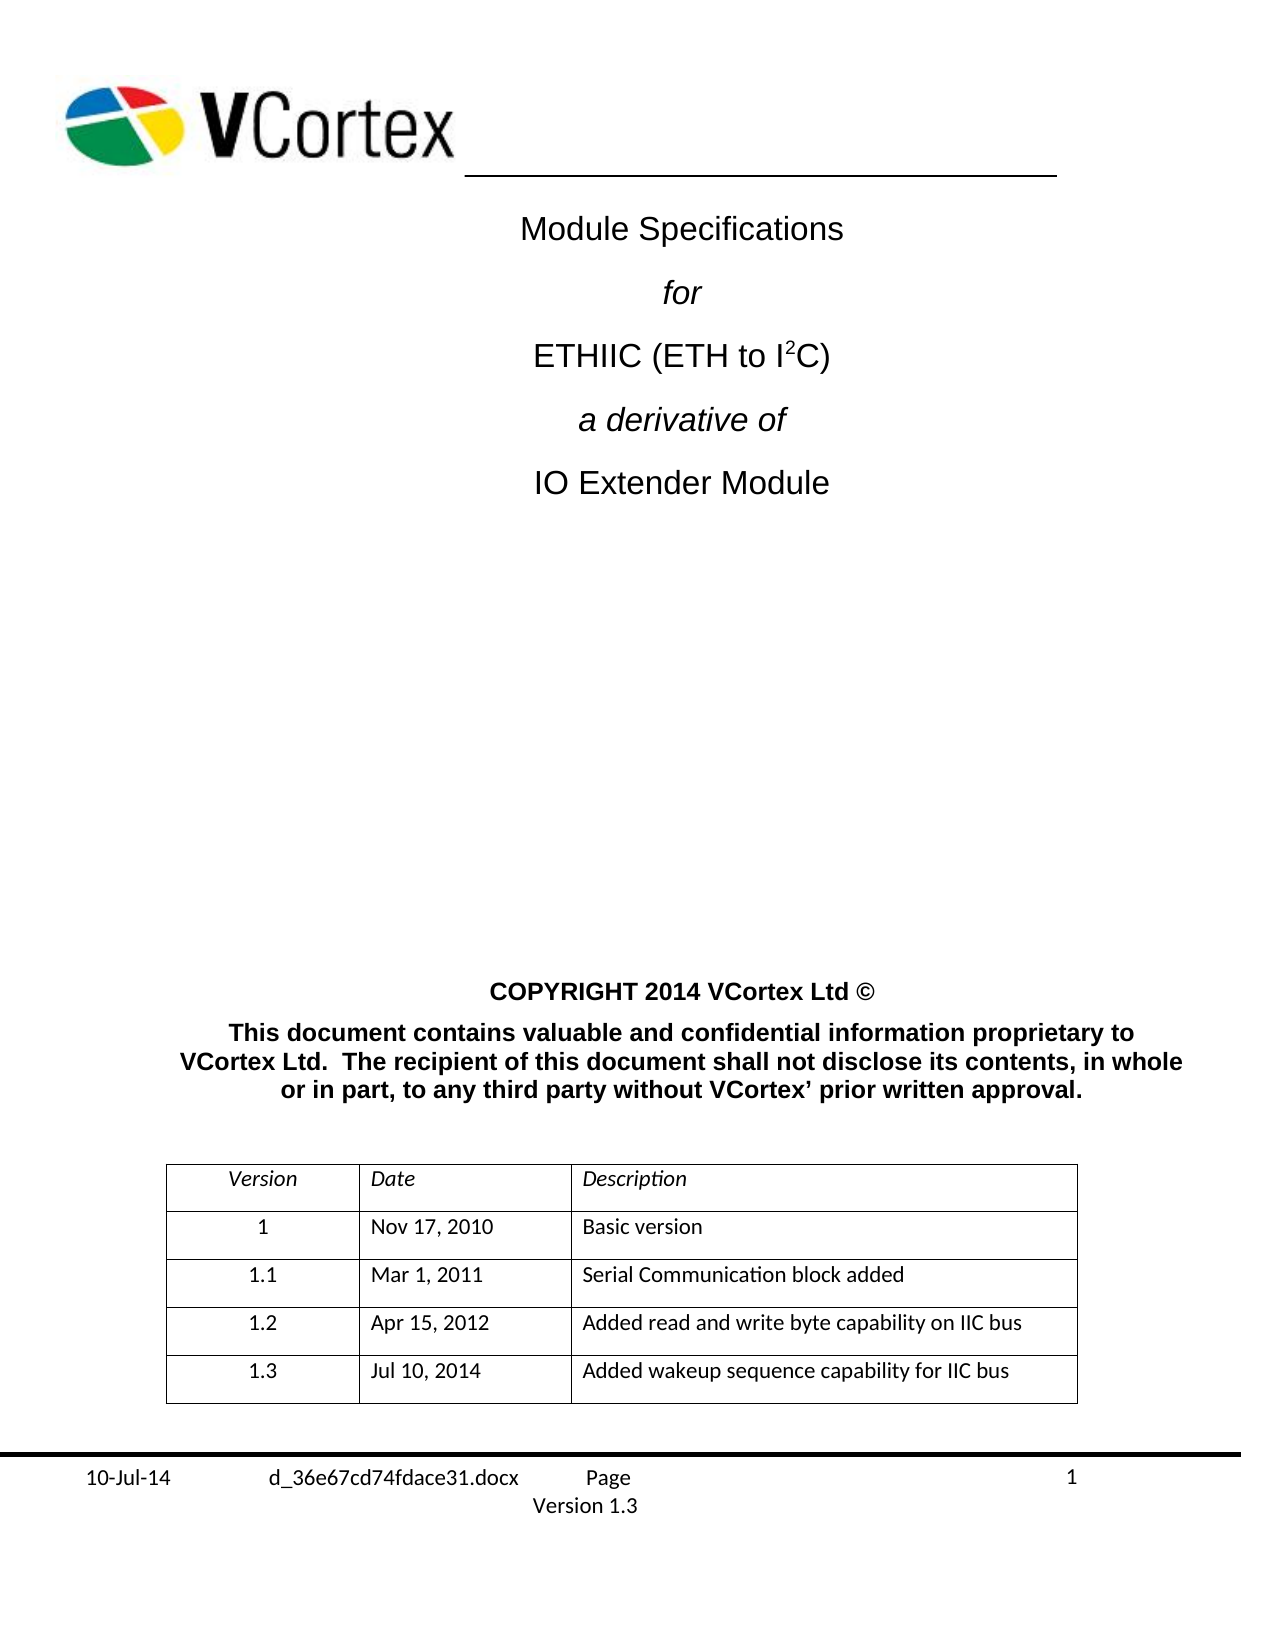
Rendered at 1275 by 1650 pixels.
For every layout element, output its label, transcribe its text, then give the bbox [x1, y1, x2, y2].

table_cell 1.1 [167, 1260, 359, 1307]
table_cell Apr 15, 2012 [360, 1308, 571, 1355]
title a derivative of [177, 400, 1186, 438]
table_cell 1 [167, 1212, 359, 1259]
picture [55, 75, 465, 185]
table_cell Jul 10, 2014 [360, 1356, 571, 1402]
text COPYRIGHT 2014 VCortex Ltd © [177, 977, 1186, 1005]
title for [177, 273, 1186, 311]
table_cell Nov 17, 2010 [360, 1212, 571, 1259]
table_cell 1.3 [167, 1356, 359, 1402]
title ETHIIC (ETH to I2C) [177, 336, 1186, 375]
table_cell Basic version [572, 1212, 1077, 1259]
table_header Date [360, 1165, 571, 1211]
table_cell 1.2 [167, 1308, 359, 1355]
table_cell Added wakeup sequence capability for IIC bus [572, 1356, 1077, 1402]
table_cell Mar 1, 2011 [360, 1260, 571, 1307]
table_cell Added read and write byte capability on IIC bus [572, 1308, 1077, 1355]
title IO Extender Module [177, 463, 1186, 502]
table_header Version [167, 1165, 359, 1211]
title Module Specifications [177, 209, 1186, 248]
table_header Description [572, 1165, 1077, 1211]
text This document contains valuable and confidential information proprietary to VCortex Ltd. The recipient of this document shall not disclose its contents, in whole or in part, to any third party without VCortex’ prior written approval. [177, 1018, 1186, 1104]
table_cell Serial Communication block added [572, 1260, 1077, 1307]
